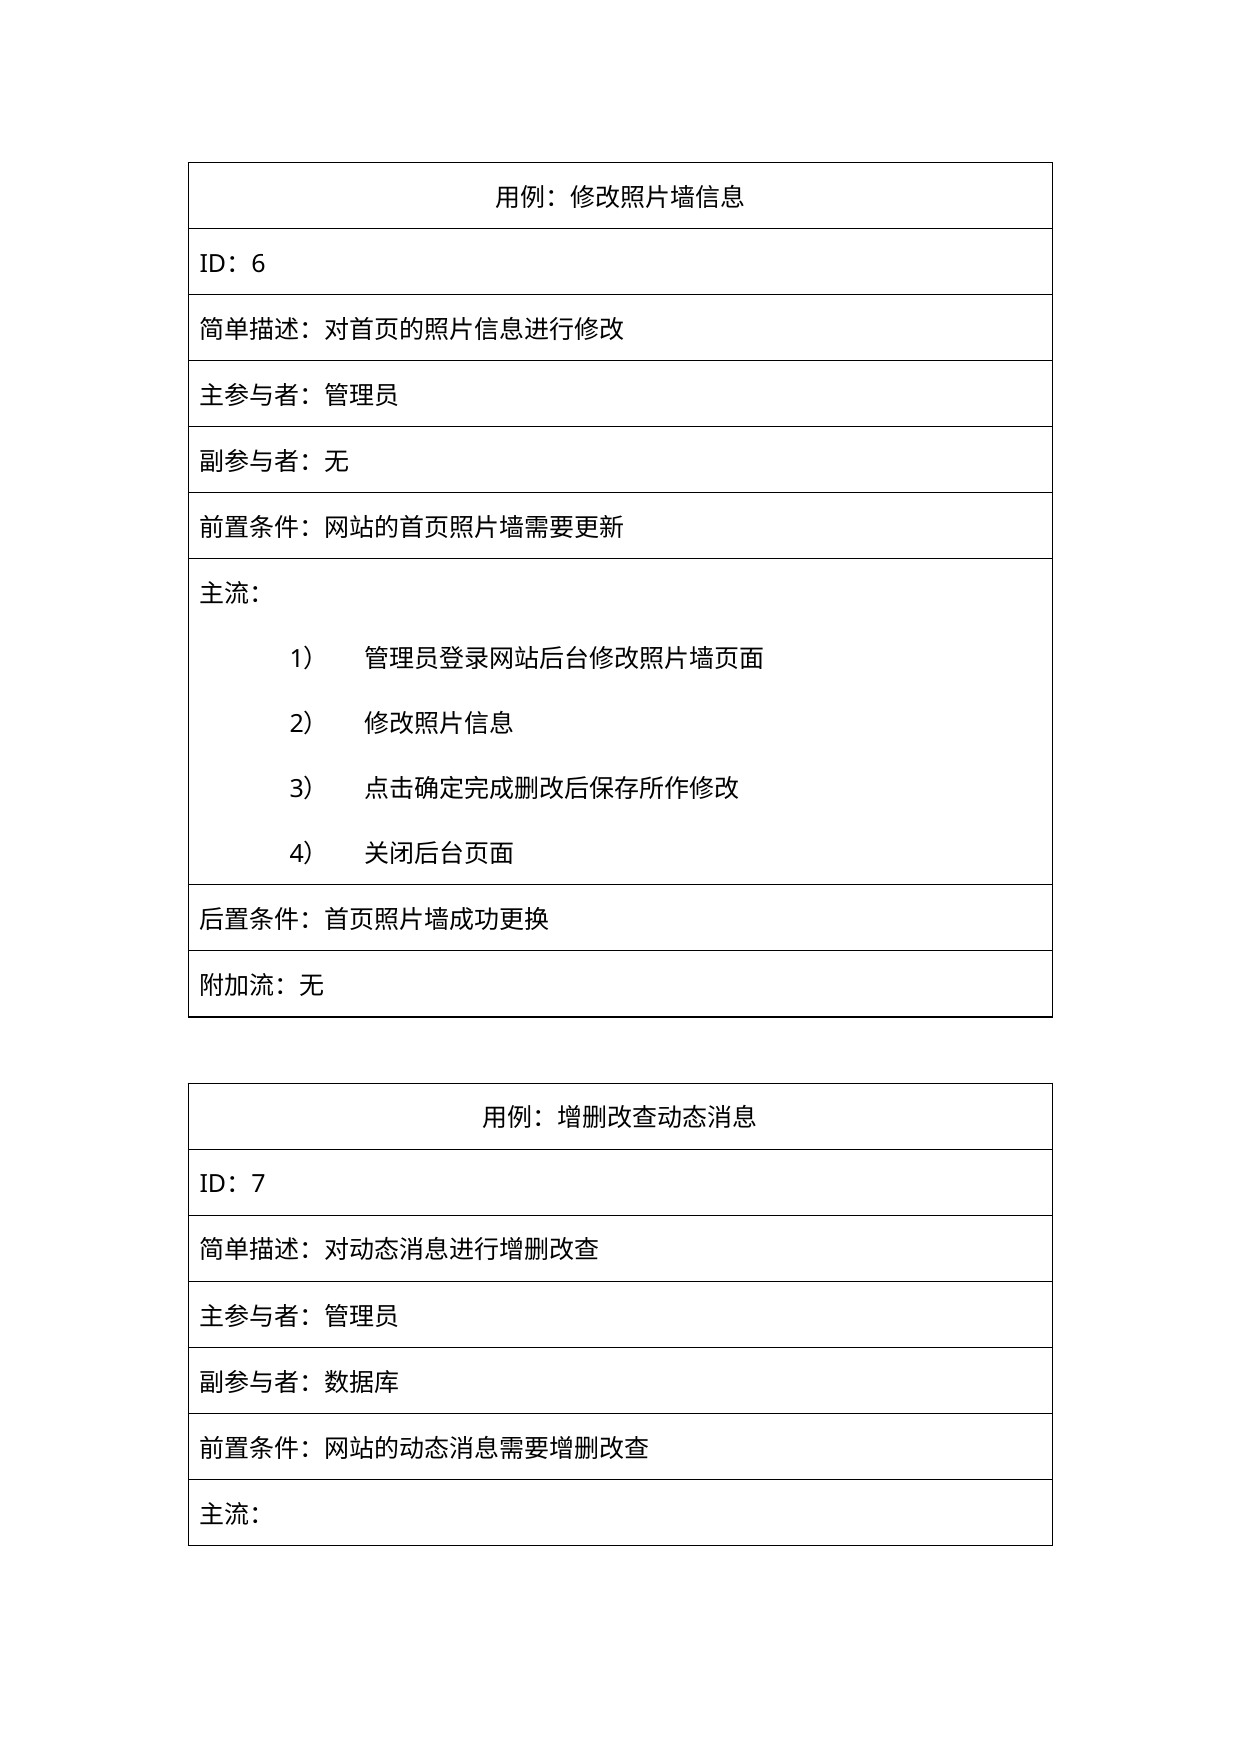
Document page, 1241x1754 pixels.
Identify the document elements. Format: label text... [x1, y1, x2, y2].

table_cell 主流： 管理员登录网站后台修改照片墙页面 修改照片信息 点击确定完成删改后保存所作修改 关闭后台页面 [189, 559, 1052, 884]
table_cell 简单描述：对动态消息进行增删改查 [189, 1216, 1052, 1281]
table_cell ID：7 [189, 1150, 1052, 1214]
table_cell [189, 1480, 1052, 1545]
table_cell 简单描述：对首页的照片信息进行修改 [189, 295, 1052, 360]
table_cell 副参与者：数据库 [189, 1348, 1052, 1413]
table_header 用例：修改照片墙信息 [189, 163, 1052, 228]
table_cell 附加流：无 [189, 951, 1052, 1016]
table_cell 后置条件：首页照片墙成功更换 [189, 885, 1052, 950]
table_cell 副参与者：无 [189, 427, 1052, 492]
table_cell 主参与者：管理员 [189, 361, 1052, 426]
table_cell 主参与者：管理员 [189, 1282, 1052, 1347]
table_cell 前置条件：网站的首页照片墙需要更新 [189, 493, 1052, 558]
table_cell ID：6 [189, 229, 1052, 294]
table_header 用例：增删改查动态消息 [189, 1084, 1052, 1148]
table_cell 前置条件：网站的动态消息需要增删改查 [189, 1414, 1052, 1479]
